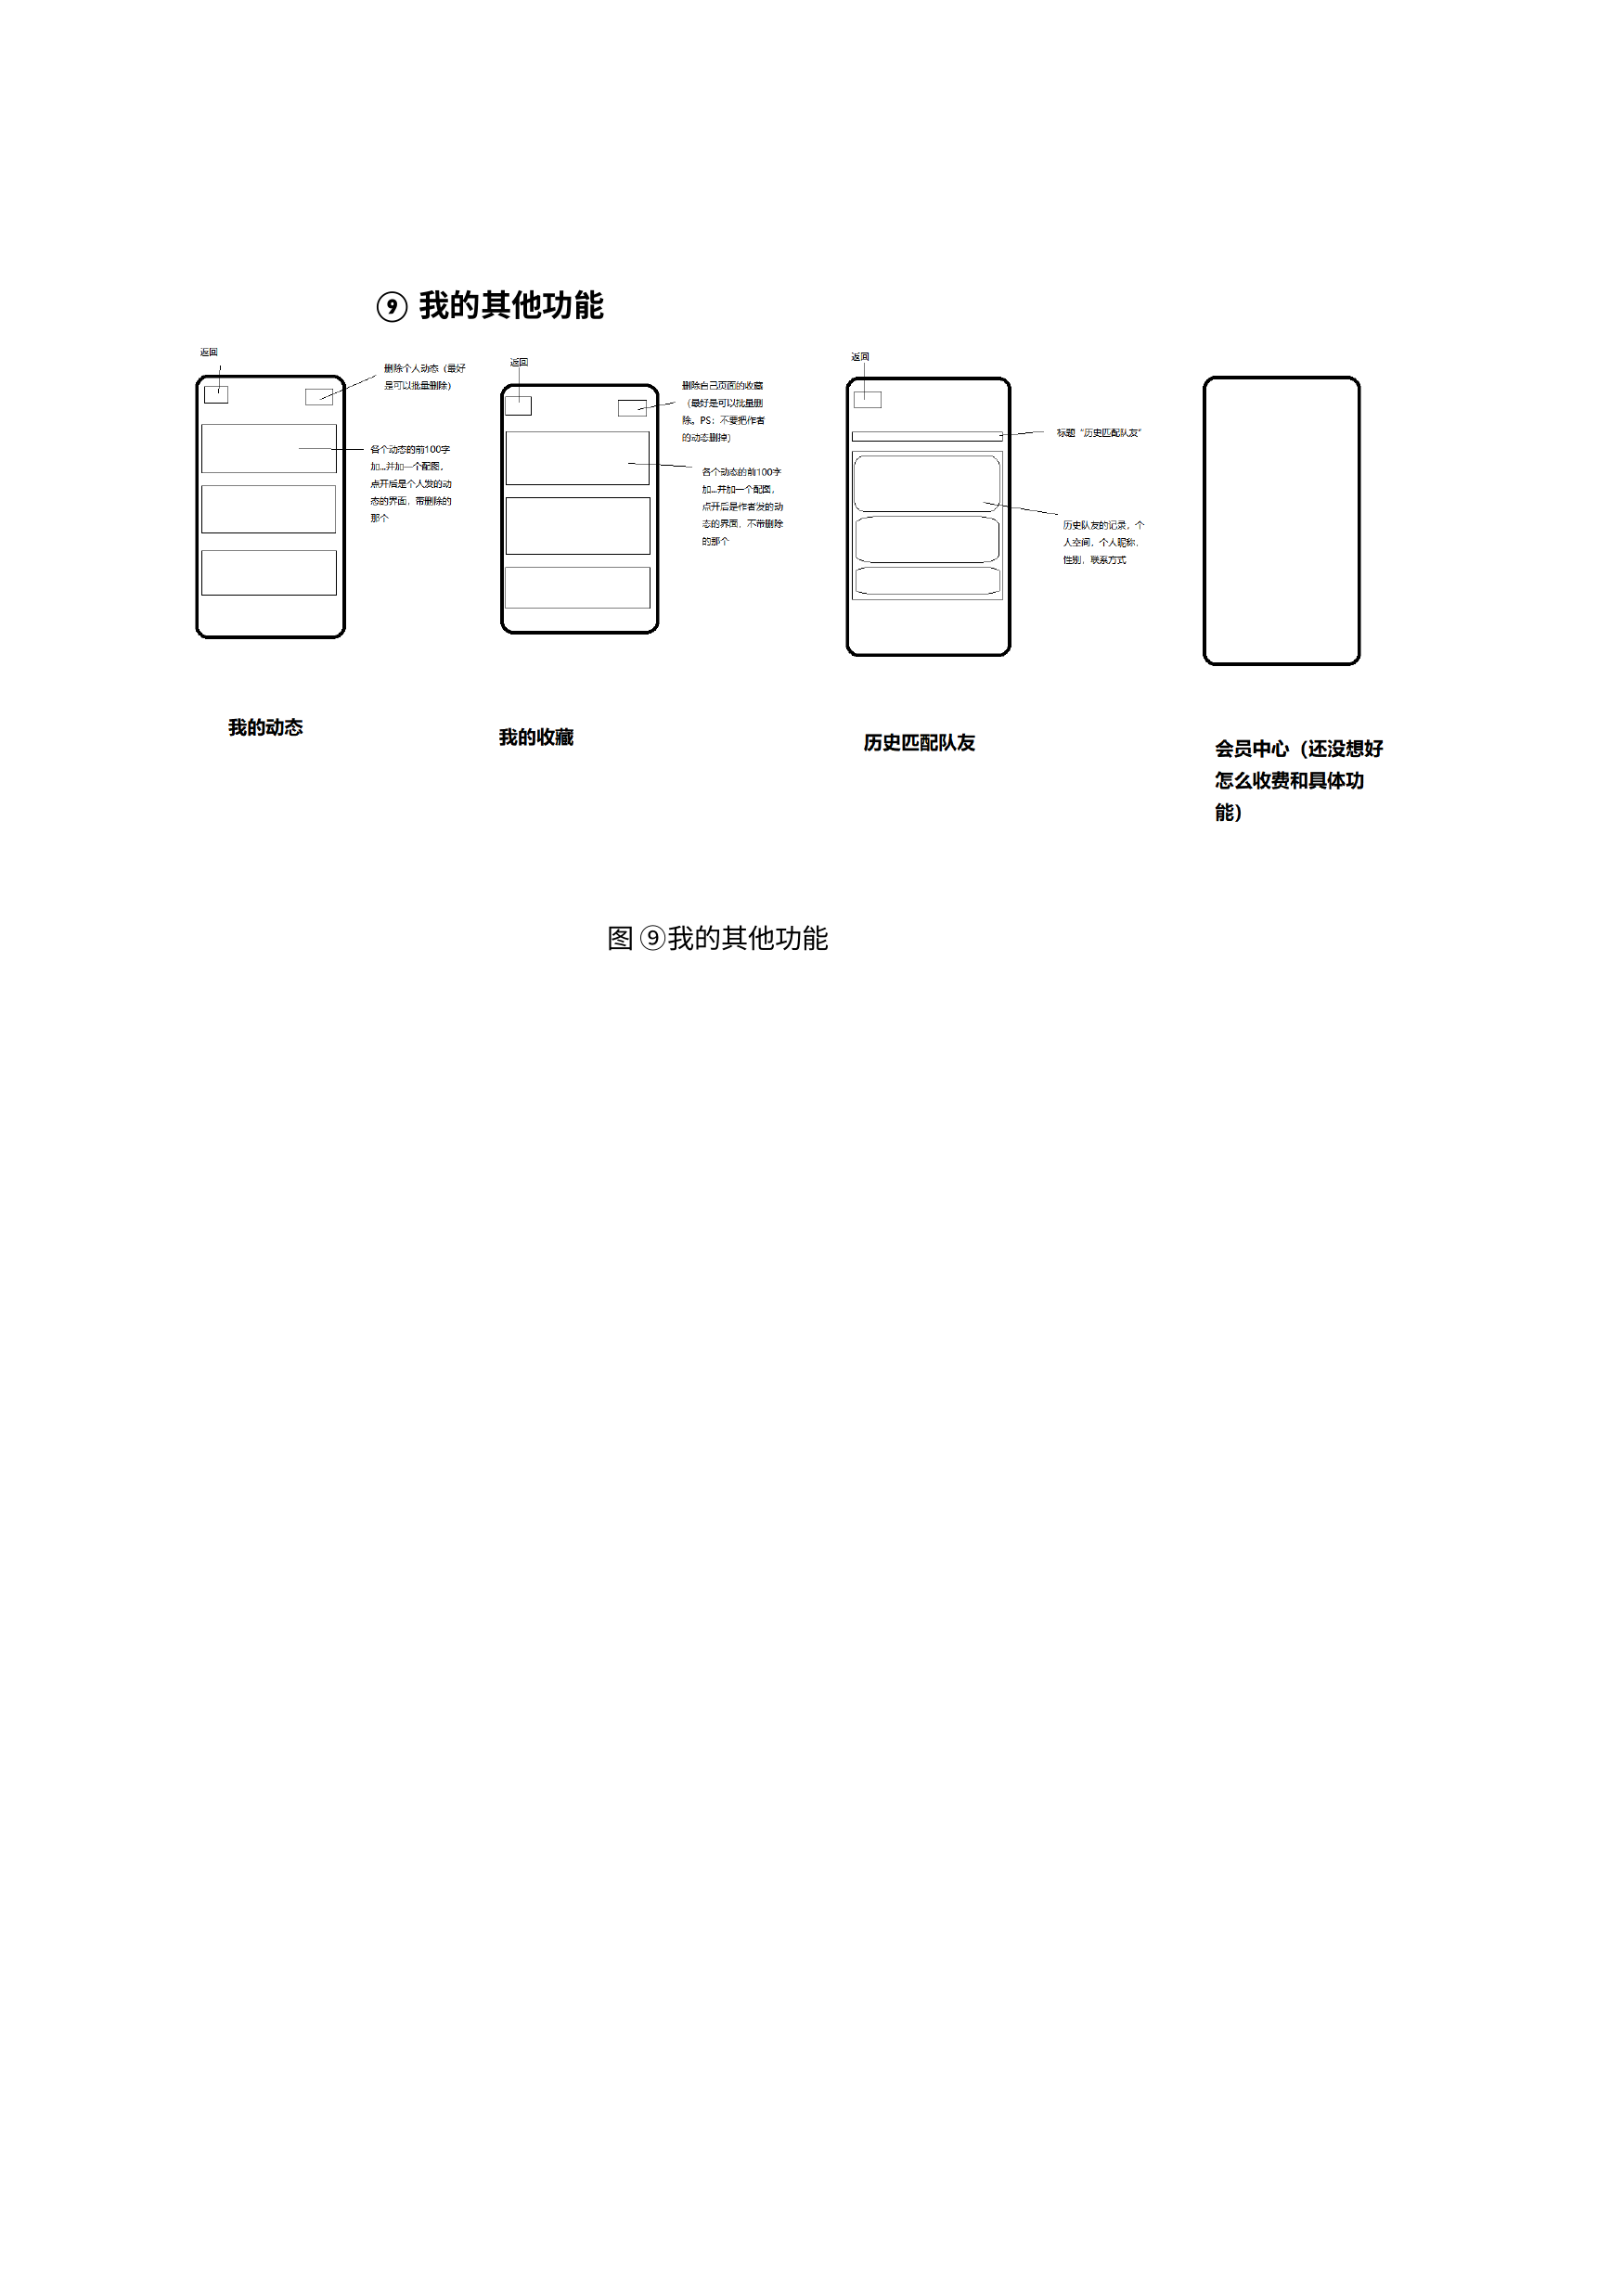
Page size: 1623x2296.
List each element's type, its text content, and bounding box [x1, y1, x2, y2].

text 图 ⑨我的其他功能 [174, 906, 1449, 967]
text ⑨我的其他功能 [174, 274, 1449, 334]
picture [174, 333, 1448, 884]
